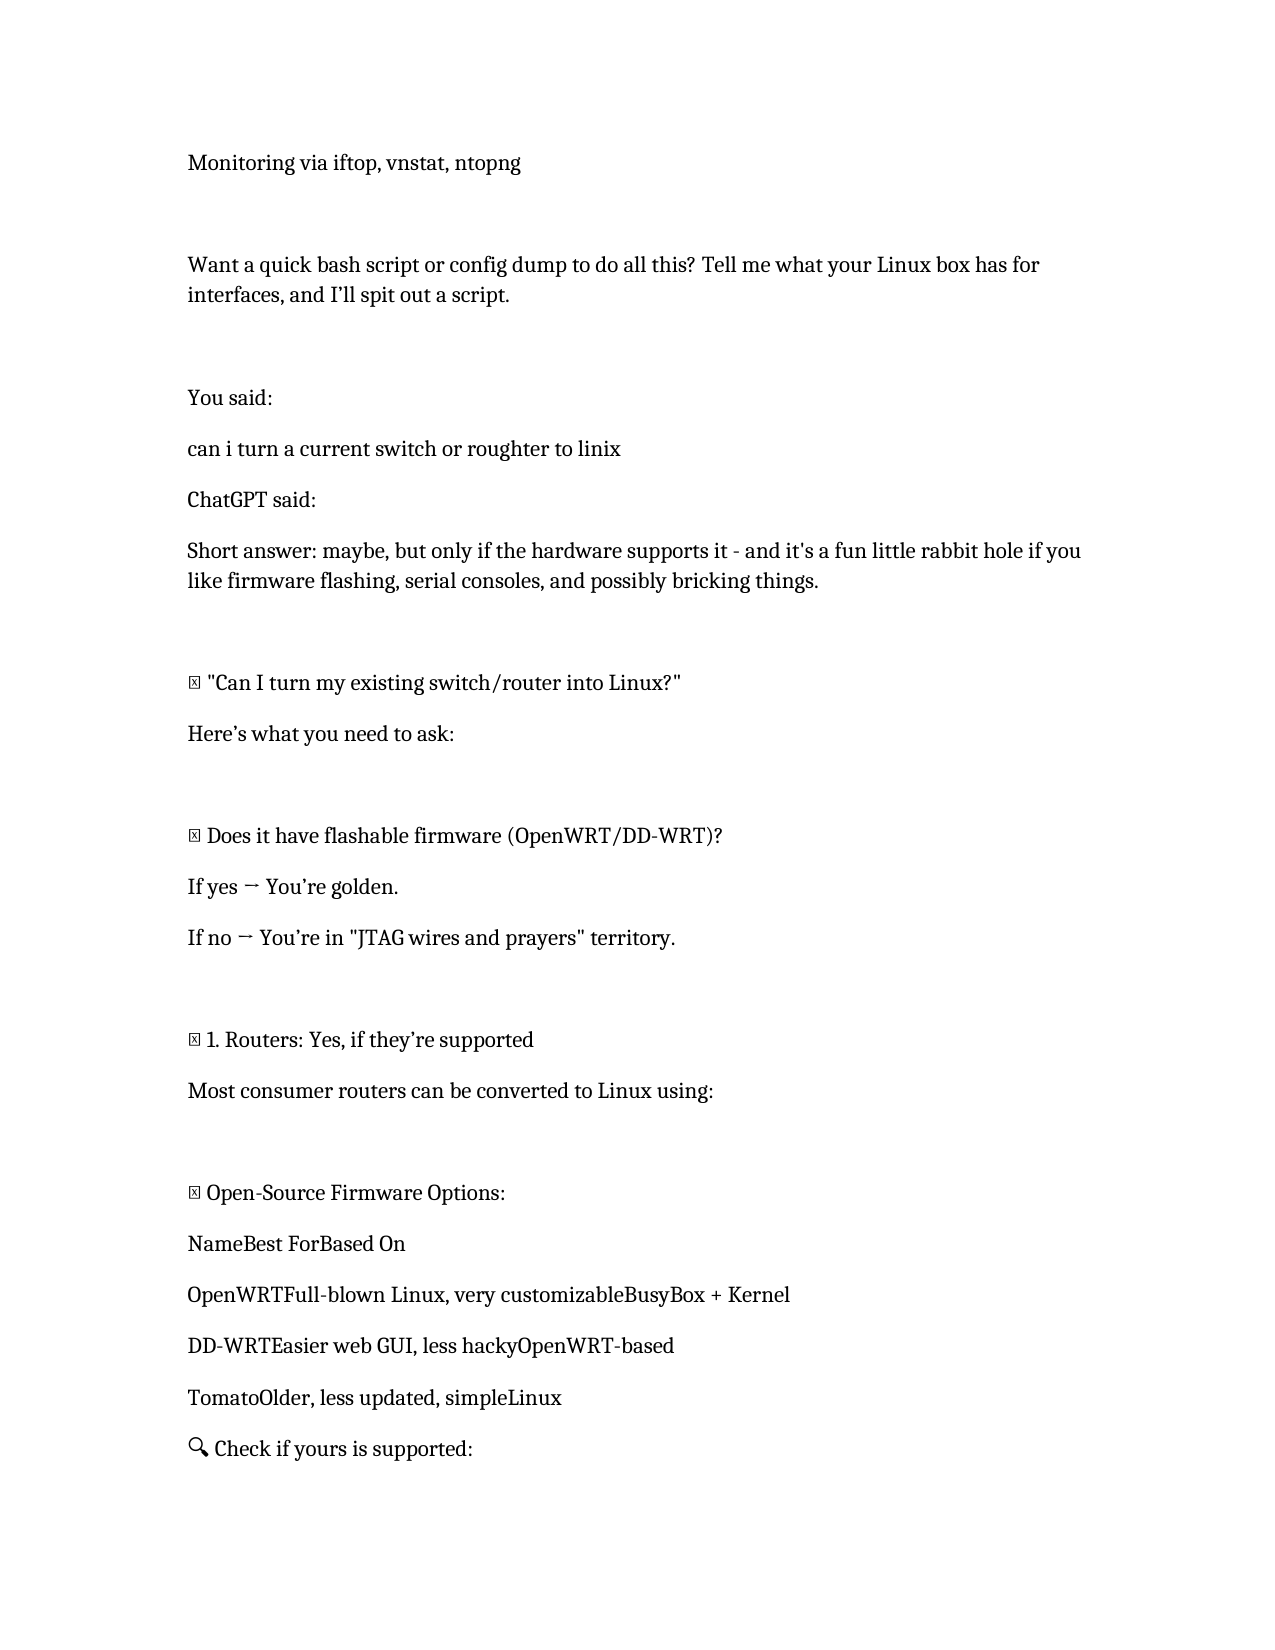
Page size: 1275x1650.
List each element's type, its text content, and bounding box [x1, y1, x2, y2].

text Want a quick bash script or config dump to do all this? Tell me what your Linux box has for interfaces, and I’ll spit out a script. [187, 252, 1087, 309]
text OpenWRTFull-blown Linux, very customizableBusyBox + Kernel [187, 1282, 1087, 1309]
text Most consumer routers can be converted to Linux using: [187, 1078, 1087, 1104]
text You said: [187, 384, 1087, 411]
text Here’s what you need to ask: [187, 721, 1087, 747]
text NameBest ForBased On [187, 1231, 1087, 1258]
text TomatoOlder, less updated, simpleLinux [187, 1384, 1087, 1411]
text If yes → You’re golden. [187, 874, 1087, 900]
text 🧱 Open-Source Firmware Options: [187, 1180, 1087, 1207]
text ✅ Does it have flashable firmware (OpenWRT/DD-WRT)? [187, 823, 1087, 849]
text can i turn a current switch or roughter to linix [187, 435, 1087, 462]
text 🧰 1. Routers: Yes, if they’re supported [187, 1027, 1087, 1053]
text DD-WRTEasier web GUI, less hackyOpenWRT-based [187, 1333, 1087, 1360]
text ChatGPT said: [187, 486, 1087, 513]
text If no → You’re in "JTAG wires and prayers" territory. [187, 925, 1087, 951]
text Monitoring via iftop, vnstat, ntopng [187, 150, 1087, 176]
text Short answer: maybe, but only if the hardware supports it - and it's a fun little rabbit hole if you like firmware flashing, serial consoles, and possibly bricking things. [187, 537, 1087, 594]
text 🔍 Check if yours is supported: [187, 1435, 1087, 1462]
text 🧠 "Can I turn my existing switch/router into Linux?" [187, 670, 1087, 696]
